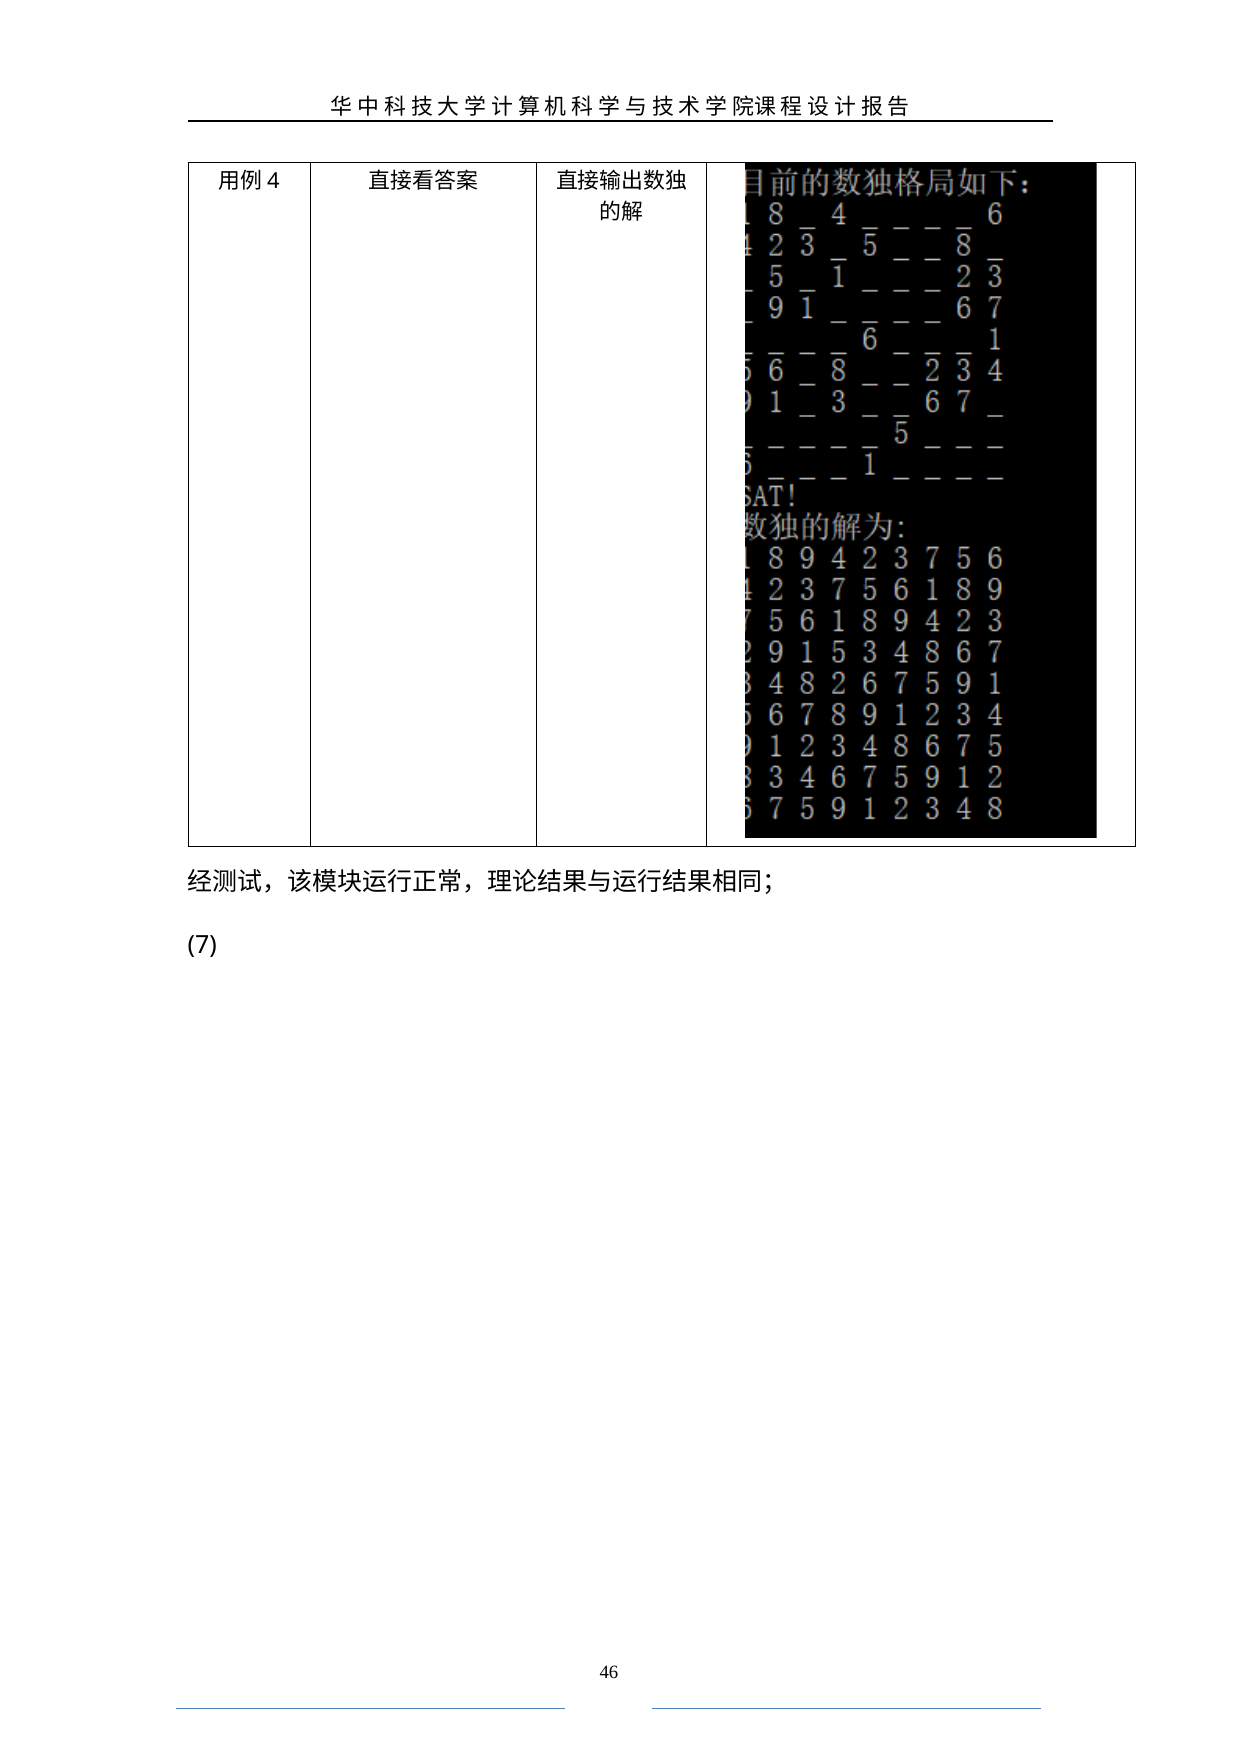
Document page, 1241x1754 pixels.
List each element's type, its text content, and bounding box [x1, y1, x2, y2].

table_cell [707, 163, 1135, 846]
text 经测试，该模块运行正常，理论结果与运行结果相同； [187, 847, 1053, 912]
table_cell 用例4 [189, 163, 310, 846]
picture [745, 163, 1097, 838]
table_cell 直接输出数独的解 [537, 163, 706, 846]
table_cell 直接看答案 [311, 163, 536, 846]
